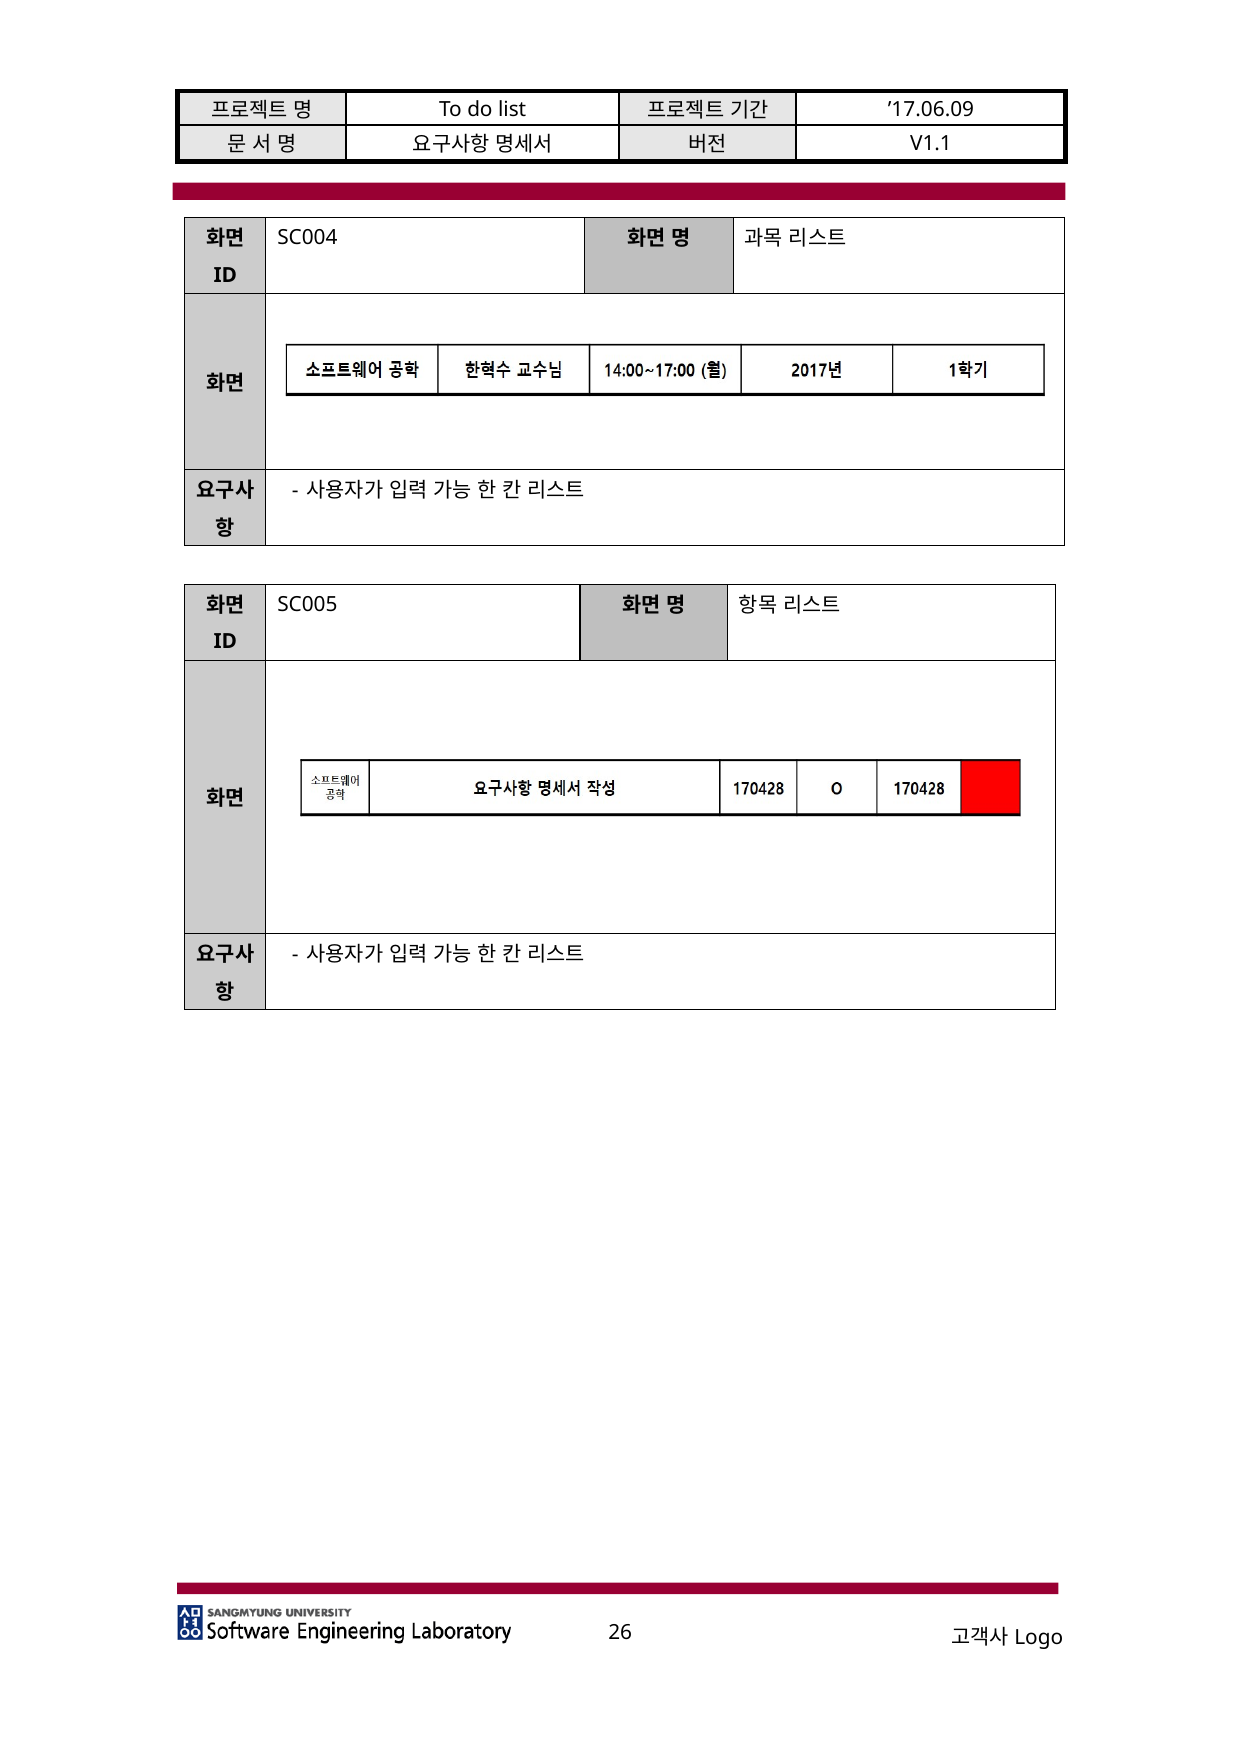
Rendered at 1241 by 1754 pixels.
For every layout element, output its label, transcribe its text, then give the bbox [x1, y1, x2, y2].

picture [177, 1605, 515, 1645]
table_cell 요구사항 [185, 934, 265, 1009]
table_cell 요구사항 [185, 470, 265, 545]
table_header 화면 ID [185, 218, 265, 293]
table_header 화면 명 [585, 218, 733, 293]
picture [285, 343, 1046, 397]
table_cell 화면 [185, 294, 265, 469]
table_header 항목 리스트 [728, 585, 1055, 660]
picture [300, 759, 1022, 817]
table_header SC005 [266, 585, 579, 660]
table_cell 사용자가 입력 가능 한 칸 리스트 [266, 470, 1064, 545]
table_cell 사용자가 입력 가능 한 칸 리스트 [266, 934, 1055, 1009]
table_header 화면 명 [581, 585, 727, 660]
table_header SC004 [266, 218, 584, 293]
table_cell [266, 661, 1055, 933]
table_header 과목 리스트 [734, 218, 1064, 293]
table_cell [266, 294, 1064, 469]
table_cell 화면 [185, 661, 265, 933]
table_header 화면 ID [185, 585, 265, 660]
